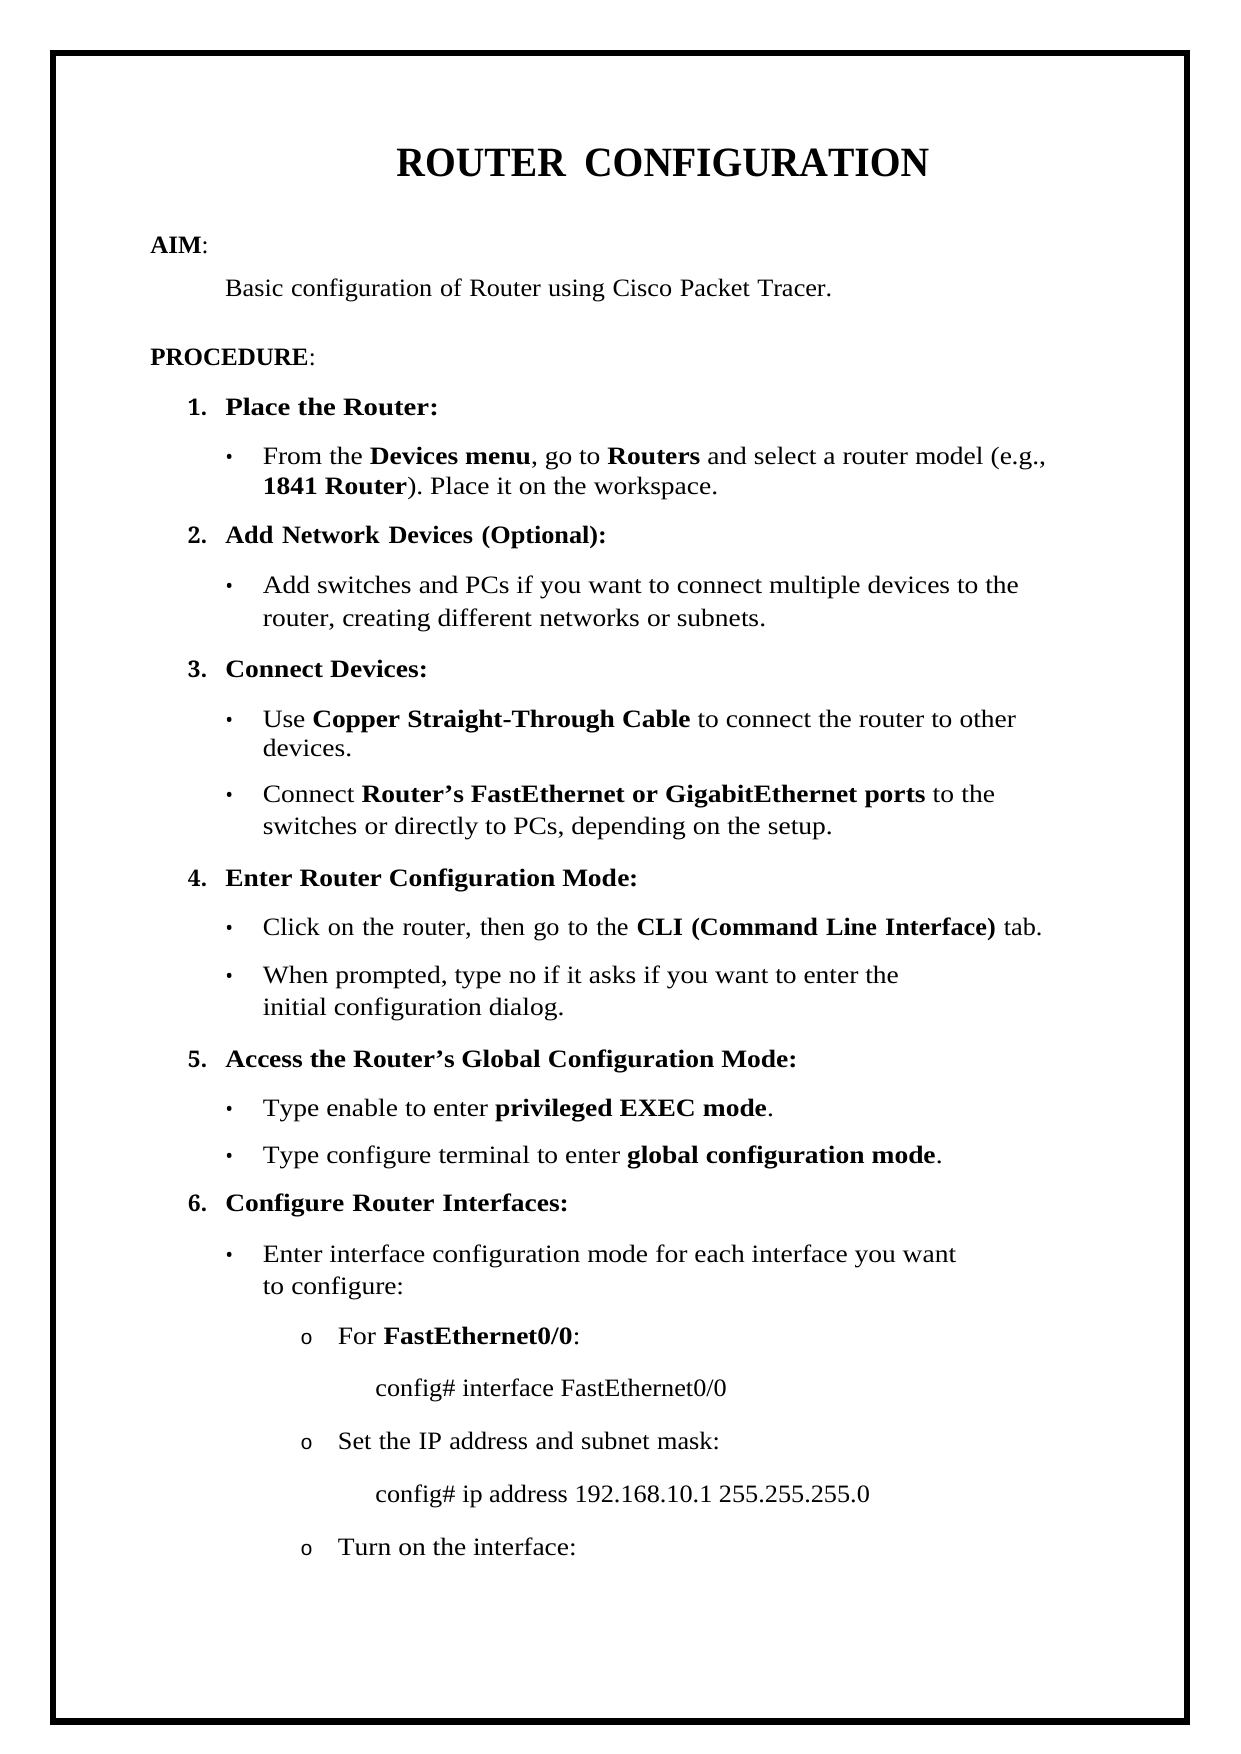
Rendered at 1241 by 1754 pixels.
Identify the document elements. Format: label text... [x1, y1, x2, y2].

text AIM: [150, 231, 218, 259]
list From the Devices menu, go to Routers and select a router model (e.g., 1841 Router). Place it on the workspace. [225, 441, 1088, 500]
list Type enable to enter privileged EXEC mode. [225, 1093, 1103, 1123]
subtitle Access the Router’s Global Configuration Mode: [188, 1043, 1103, 1074]
list Turn on the interface: [300, 1532, 1103, 1562]
subtitle PROCEDURE: [150, 342, 1103, 371]
text Basic configuration of Router using Cisco Packet Tracer. [225, 273, 1103, 302]
subtitle Configure Router Interfaces: [188, 1187, 1103, 1218]
text config# ip address 192.168.10.1 255.255.255.0 [375, 1479, 1103, 1508]
subtitle Enter Router Configuration Mode: [188, 862, 1103, 893]
subtitle Add Network Devices (Optional): [188, 519, 1103, 550]
list Click on the router, then go to the CLI (Command Line Interface) tab. [225, 912, 1103, 942]
list For FastEthernet0/0: [300, 1321, 1103, 1351]
list Connect Router’s FastEthernet or GigabitEthernet ports to the switches or directly to PCs, depending on the setup. [225, 779, 1070, 840]
list Type configure terminal to enter global configuration mode. [225, 1140, 1103, 1169]
list Place the Router: [188, 391, 1103, 422]
list Add switches and PCs if you want to connect multiple devices to the router, creating different networks or subnets. [225, 571, 1079, 632]
list Enter interface configuration mode for each interface you want to configure: [225, 1239, 983, 1300]
text config# interface FastEthernet0/0 [375, 1373, 1103, 1402]
list When prompted, type no if it asks if you want to enter the initial configuration dialog. [225, 960, 964, 1021]
text ROUTER CONFIGURATION [223, 138, 1103, 186]
list Use Copper Straight-Through Cable to connect the router to other devices. [225, 704, 1103, 762]
list Set the IP address and subnet mask: [300, 1426, 1103, 1456]
subtitle Connect Devices: [188, 653, 1103, 684]
